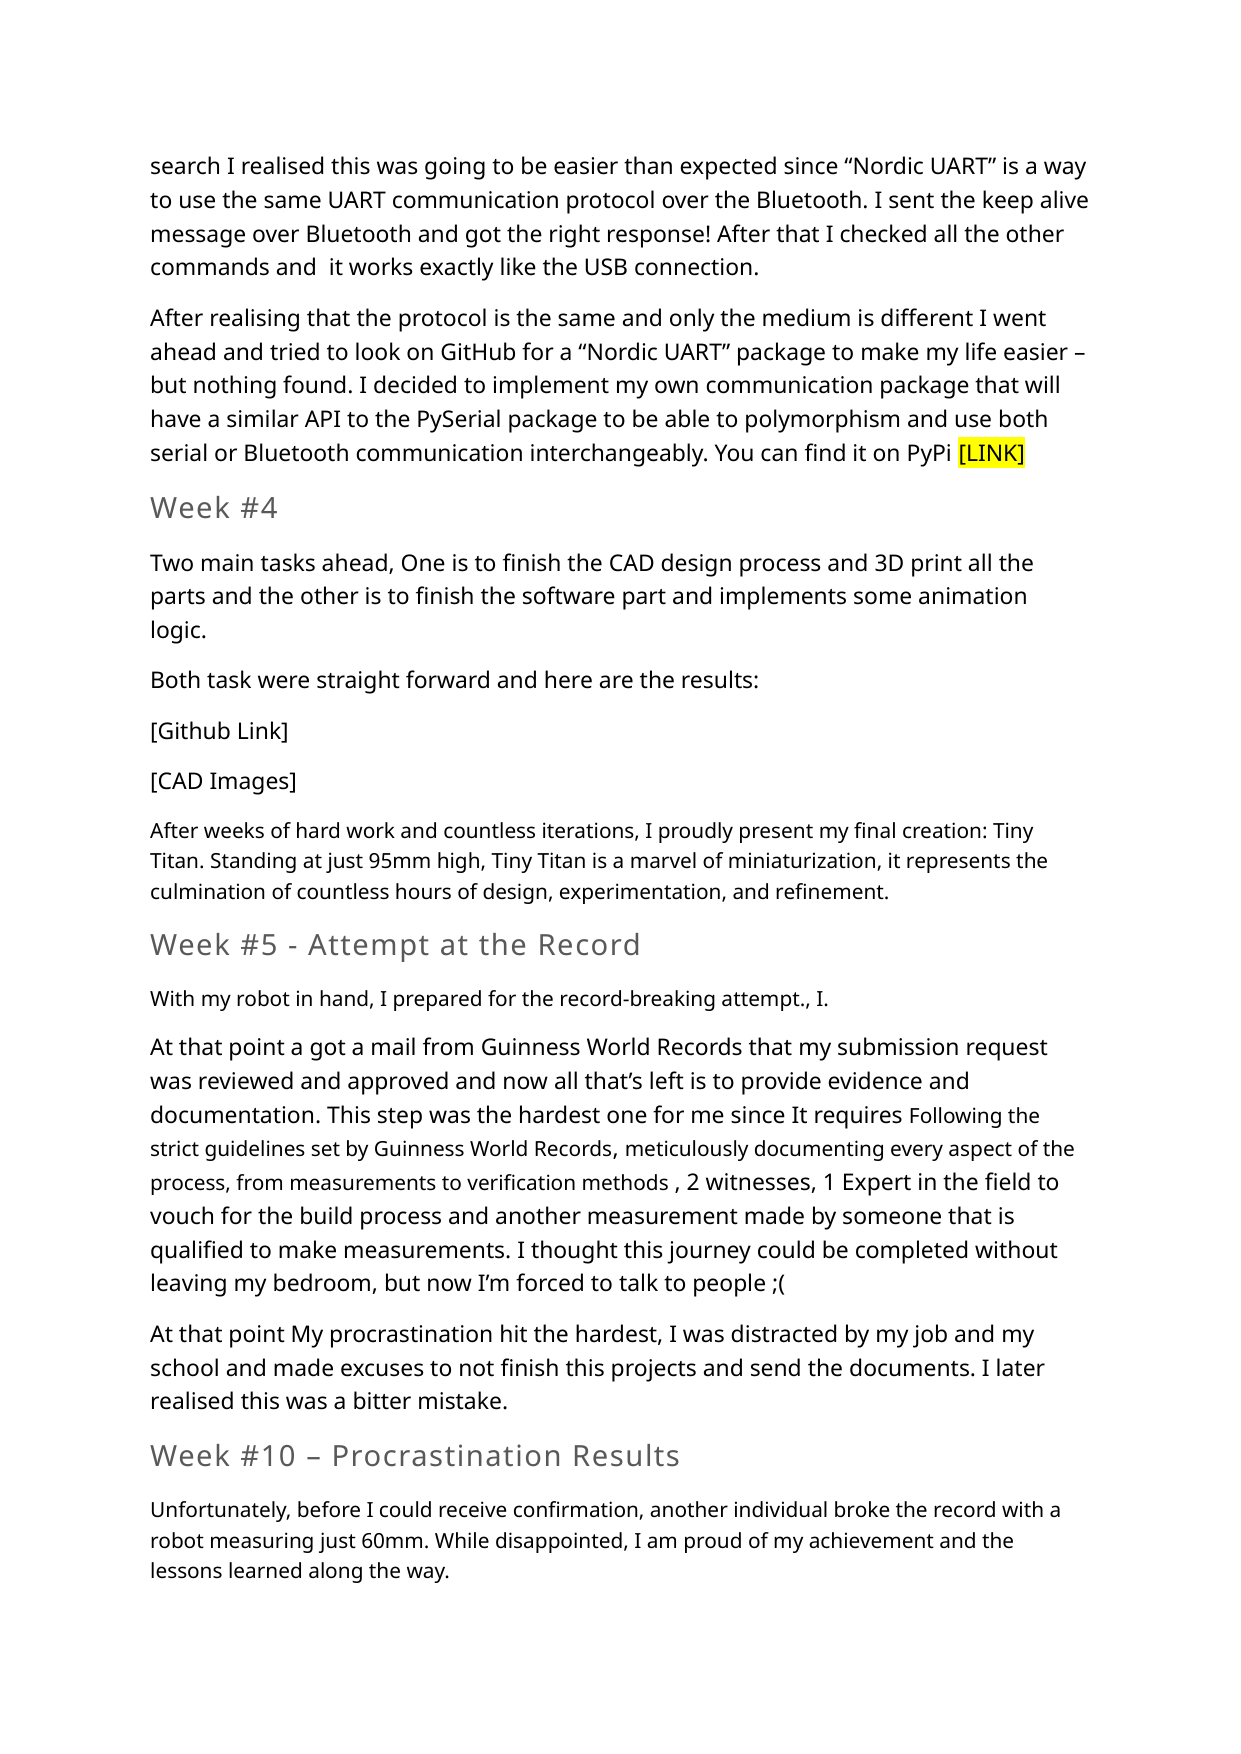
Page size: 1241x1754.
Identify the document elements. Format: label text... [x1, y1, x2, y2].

text Unfortunately, before I could receive confirmation, another individual broke the record with a robot measuring just 60mm. While disappointed, I am proud of my achievement and the lessons learned along the way. [150, 1495, 1090, 1585]
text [150, 150, 1090, 282]
text At that point a got a mail from Guinness World Records that my submission request was reviewed and approved and now all that’s left is to provide evidence and documentation. This step was the hardest one for me since It requires Following the strict guidelines set by Guinness World Records, meticulously documenting every aspect of the process, from measurements to verification methods , 2 witnesses, 1 Expert in the field to vouch for the build process and another measurement made by someone that is qualified to make measurements. I thought this journey could be completed without leaving my bedroom, but now I’m forced to talk to people ;( [150, 1031, 1090, 1298]
text ‏With my robot in hand, I prepared for the record-breaking attempt., I. [150, 984, 1090, 1012]
text [Github Link] [150, 715, 1090, 746]
text At that point My procrastination hit the hardest, I was distracted by my job and my school and made excuses to not finish this projects and send the documents. I later realised this was a bitter mistake. [150, 1318, 1090, 1416]
subtitle Week #10 – Procrastination Results [150, 1436, 1090, 1475]
text Both task were straight forward and here are the results: [150, 664, 1090, 696]
text Two main tasks ahead, One is to finish the CAD design process and 3D print all the parts and the other is to finish the software part and implements some animation logic. [150, 547, 1090, 645]
text [CAD Images] [150, 765, 1090, 797]
text After weeks of hard work and countless iterations, I proudly present my final creation: Tiny Titan. Standing at just 95mm high, Tiny Titan is a marvel of miniaturization, it represents the culmination of countless hours of design, experimentation, and refinement. [150, 816, 1090, 905]
subtitle Week #5 - Attempt at the Record [150, 924, 1090, 964]
subtitle Week #4 [150, 487, 1090, 527]
text After realising that the protocol is the same and only the medium is different I went ahead and tried to look on GitHub for a “Nordic UART” package to make my life easier – but nothing found. I decided to implement my own communication package that will have a similar API to the PySerial package to be able to polymorphism and use both serial or Bluetooth communication interchangeably. You can find it on PyPi [LINK] [150, 302, 1090, 468]
